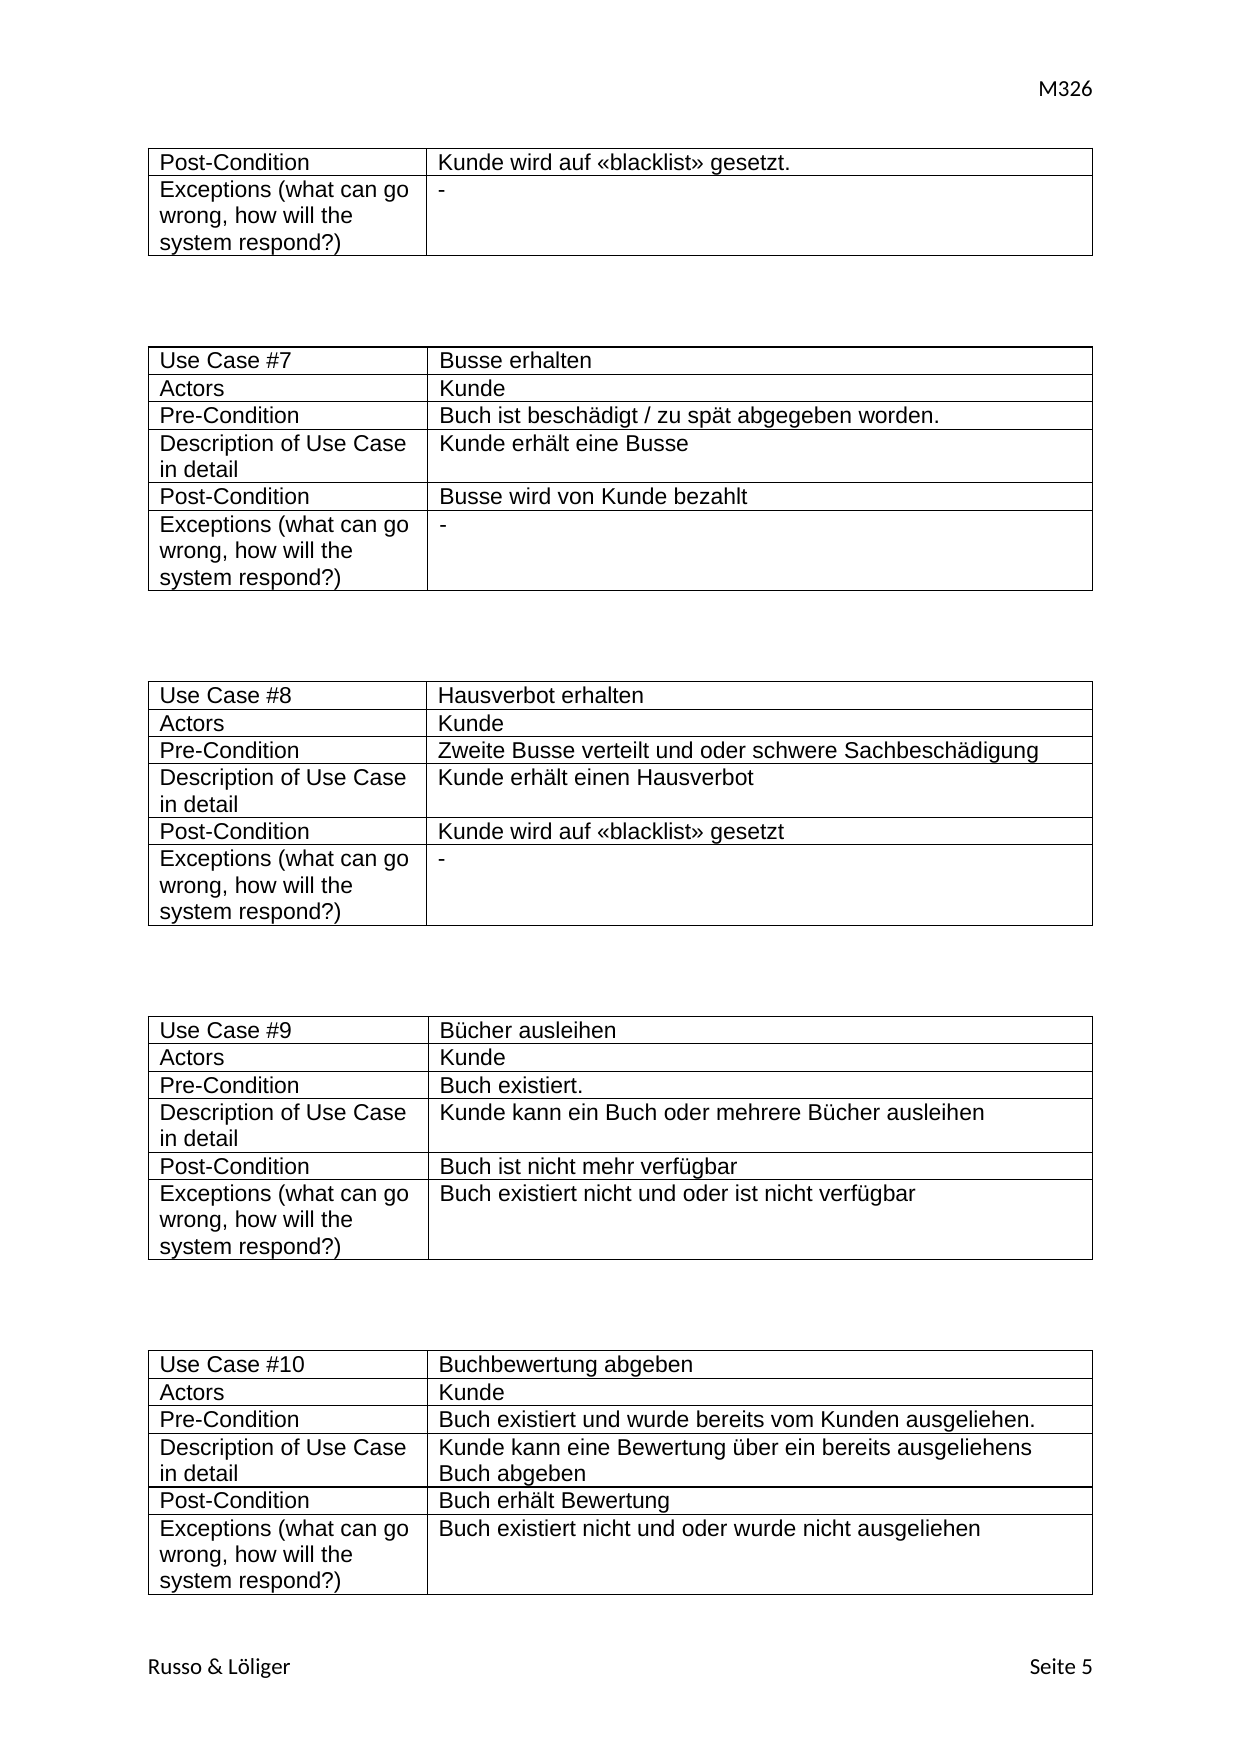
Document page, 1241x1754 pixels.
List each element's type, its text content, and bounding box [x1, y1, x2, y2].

table_cell Exceptions (what can go wrong, how will the system respond?) [149, 845, 426, 924]
table_cell Actors [149, 1044, 428, 1071]
table_cell Pre-Condition [149, 1072, 428, 1098]
table_cell Actors [149, 375, 427, 401]
table_cell Kunde wird auf «blacklist» gesetzt. [427, 149, 1092, 175]
table_cell Buch existiert und wurde bereits vom Kunden ausgeliehen. [428, 1406, 1092, 1433]
table_cell Exceptions (what can go wrong, how will the system respond?) [149, 176, 426, 255]
table_cell Actors [149, 710, 426, 736]
table_cell Description of Use Case in detail [149, 430, 427, 482]
table_cell Zweite Busse verteilt und oder schwere Sachbeschädigung [427, 737, 1092, 763]
table_cell Exceptions (what can go wrong, how will the system respond?) [149, 1515, 427, 1594]
table_cell Post-Condition [149, 818, 426, 844]
table_cell Kunde [428, 375, 1092, 401]
table_cell - [427, 176, 1092, 255]
table_header Use Case #9 [149, 1017, 428, 1043]
table_cell Kunde erhält einen Hausverbot [427, 764, 1092, 817]
table_cell Kunde kann eine Bewertung über ein bereits ausgeliehens Buch abgeben [428, 1434, 1092, 1486]
table_cell Exceptions (what can go wrong, how will the system respond?) [149, 1180, 428, 1259]
table_header Hausverbot erhalten [427, 682, 1092, 708]
table_cell Kunde [428, 1379, 1092, 1405]
table_cell Pre-Condition [149, 402, 427, 428]
table_cell Buch existiert. [429, 1072, 1092, 1098]
table_cell Buch existiert nicht und oder wurde nicht ausgeliehen [428, 1515, 1092, 1594]
table_cell Kunde [427, 710, 1092, 736]
table_cell Buch erhält Bewertung [428, 1488, 1092, 1514]
table_cell - [428, 511, 1092, 590]
table_cell Buch existiert nicht und oder ist nicht verfügbar [429, 1180, 1092, 1259]
table_cell Pre-Condition [149, 1406, 427, 1433]
table_cell Post-Condition [149, 149, 426, 175]
table_cell Kunde wird auf «blacklist» gesetzt [427, 818, 1092, 844]
table_header Use Case #10 [149, 1351, 427, 1378]
table_cell Kunde [429, 1044, 1092, 1071]
table_cell Actors [149, 1379, 427, 1405]
table_cell - [427, 845, 1092, 924]
table_header Busse erhalten [428, 348, 1092, 374]
table_cell Buch ist nicht mehr verfügbar [429, 1153, 1092, 1179]
table_cell Kunde erhält eine Busse [428, 430, 1092, 482]
table_cell Post-Condition [149, 483, 427, 510]
table_cell Busse wird von Kunde bezahlt [428, 483, 1092, 510]
table_cell Description of Use Case in detail [149, 764, 426, 817]
table_cell Description of Use Case in detail [149, 1099, 428, 1152]
table_cell Exceptions (what can go wrong, how will the system respond?) [149, 511, 427, 590]
table_cell Post-Condition [149, 1153, 428, 1179]
table_cell Description of Use Case in detail [149, 1434, 427, 1486]
table_header Bücher ausleihen [429, 1017, 1092, 1043]
table_cell Buch ist beschädigt / zu spät abgegeben worden. [428, 402, 1092, 428]
table_cell Pre-Condition [149, 737, 426, 763]
table_cell Post-Condition [149, 1488, 427, 1514]
table_header Buchbewertung abgeben [428, 1351, 1092, 1378]
table_header Use Case #8 [149, 682, 426, 708]
table_cell Kunde kann ein Buch oder mehrere Bücher ausleihen [429, 1099, 1092, 1152]
table_header Use Case #7 [149, 348, 427, 374]
